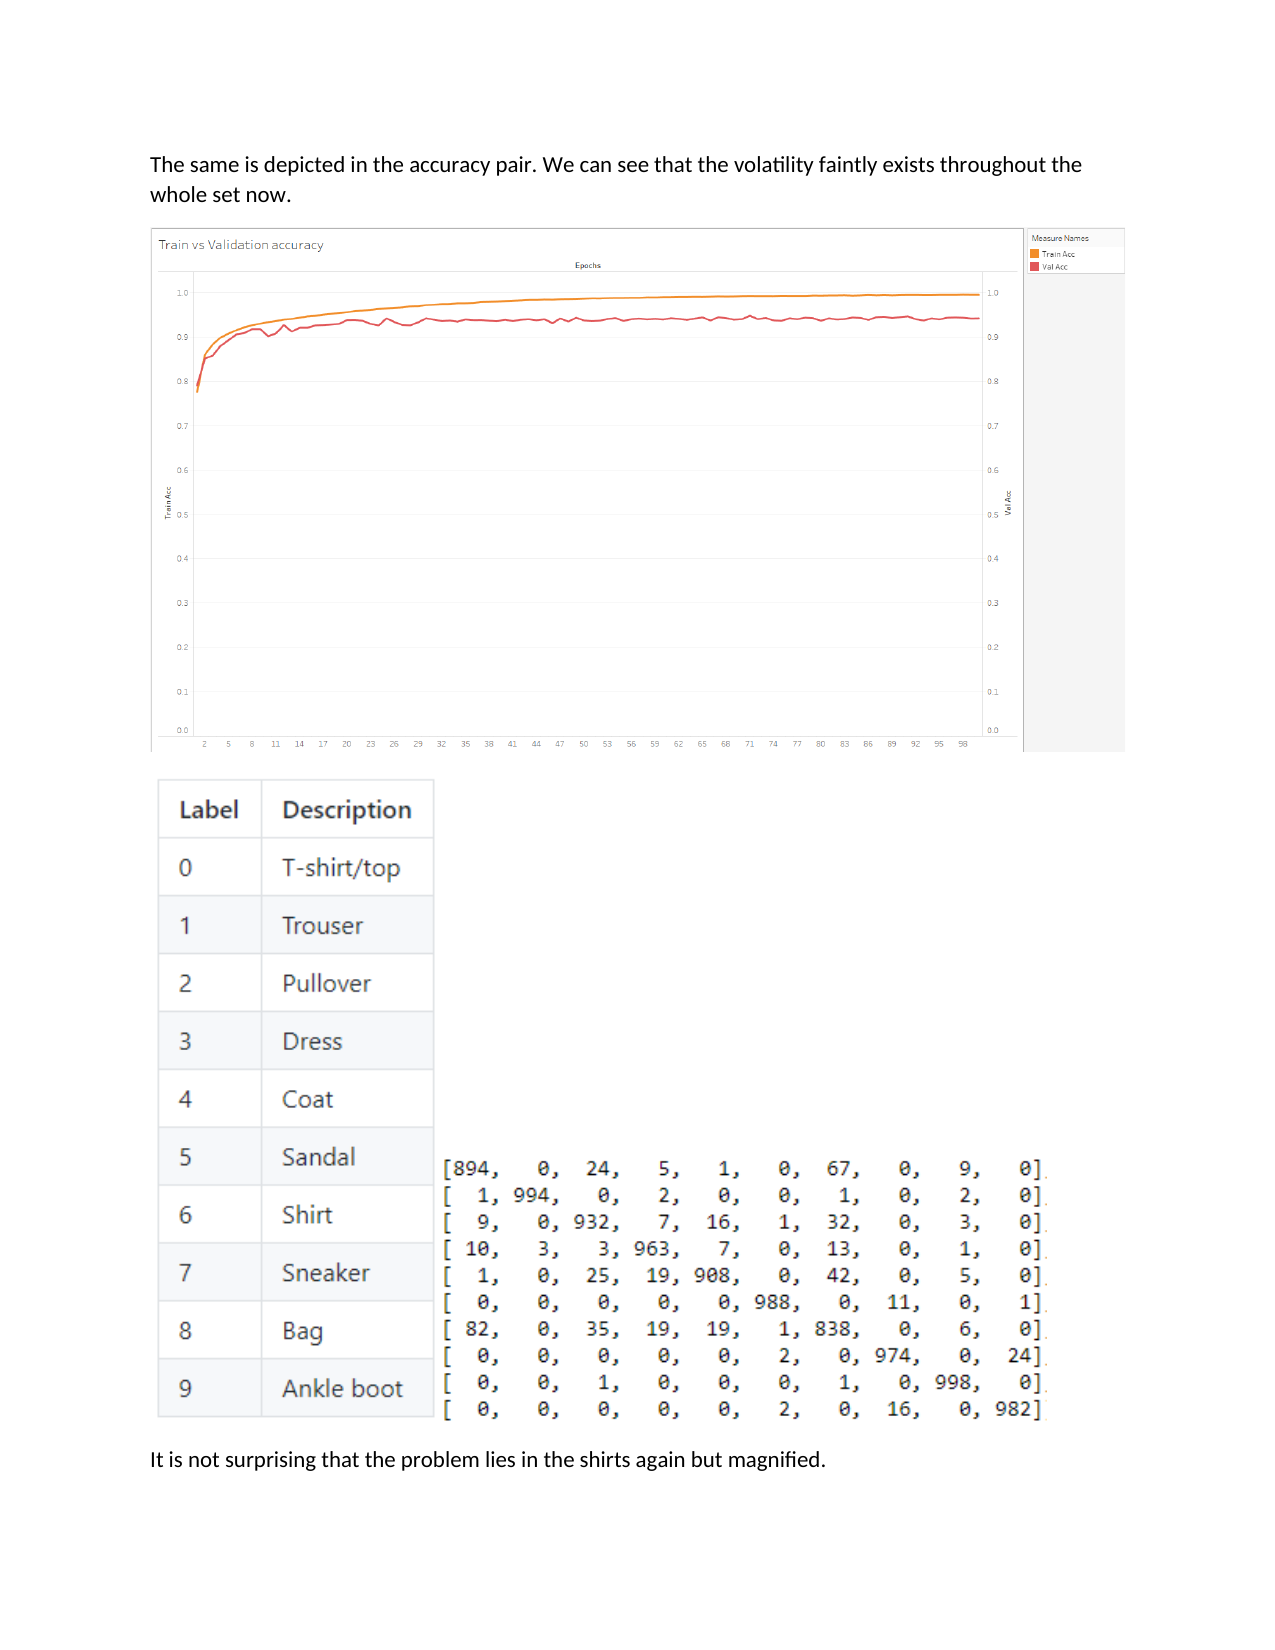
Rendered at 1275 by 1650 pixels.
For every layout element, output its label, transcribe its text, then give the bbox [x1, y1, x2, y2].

text It is not surprising that the problem lies in the shirts again but magnified. [150, 1445, 1125, 1473]
picture [150, 227, 1125, 752]
picture [150, 770, 1047, 1427]
text The same is depicted in the accuracy pair. We can see that the volatility faintly exists throughout the whole set now. [150, 150, 1125, 208]
